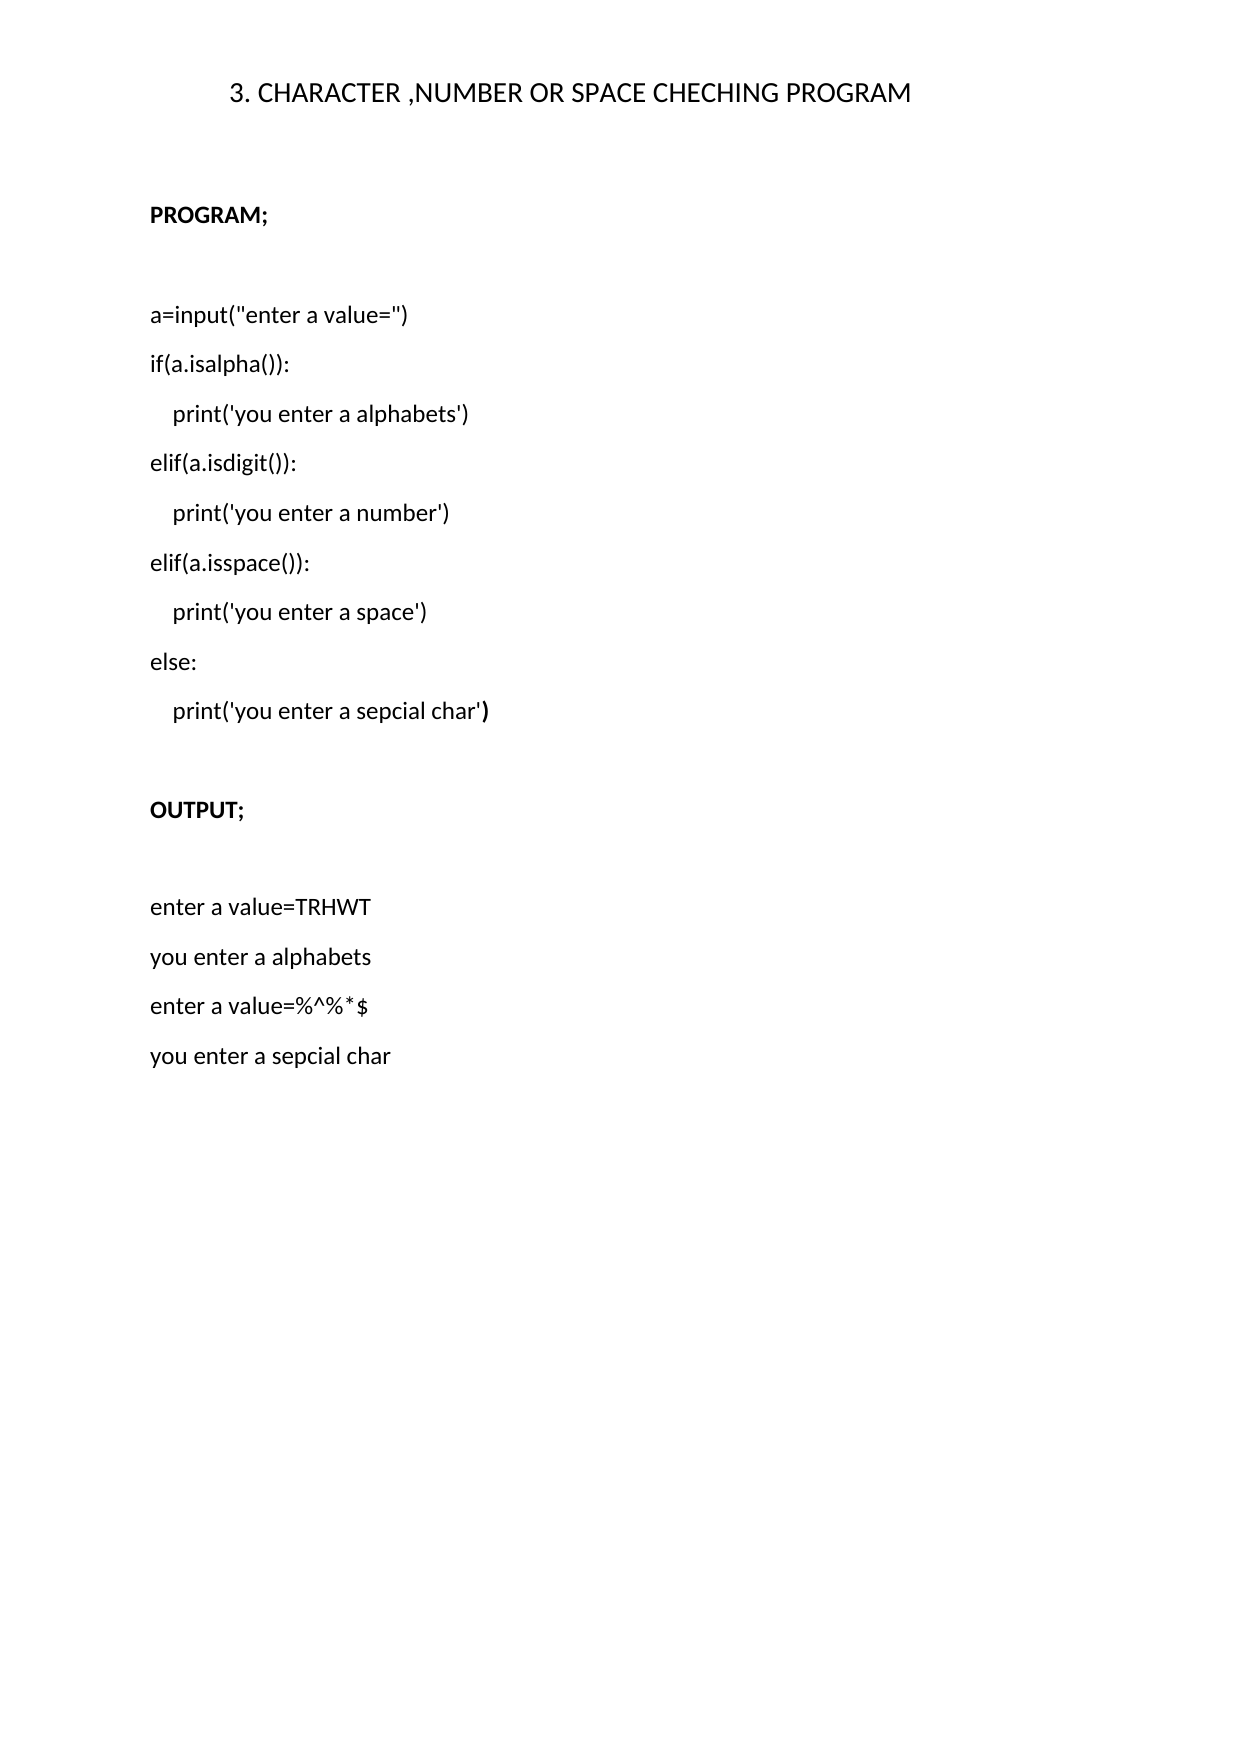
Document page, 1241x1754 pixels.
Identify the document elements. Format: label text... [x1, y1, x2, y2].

text print('you enter a space') [150, 596, 1090, 627]
text OUTPUT; [150, 794, 1090, 825]
text you enter a sepcial char [150, 1040, 1090, 1070]
text print('you enter a number') [150, 497, 1090, 528]
text elif(a.isdigit()): [150, 447, 1090, 478]
text PROGRAM; [150, 199, 1090, 230]
text enter a value=%^%*$ [150, 990, 1090, 1021]
text enter a value=TRHWT [150, 891, 1090, 922]
text print('you enter a alphabets') [150, 398, 1090, 428]
text else: [150, 646, 1090, 676]
text elif(a.isspace()): [150, 547, 1090, 577]
text a=input("enter a value=") [150, 299, 1090, 329]
text print('you enter a sepcial char') [150, 695, 1090, 726]
text you enter a alphabets [150, 941, 1090, 971]
text if(a.isalpha()): [150, 348, 1090, 379]
